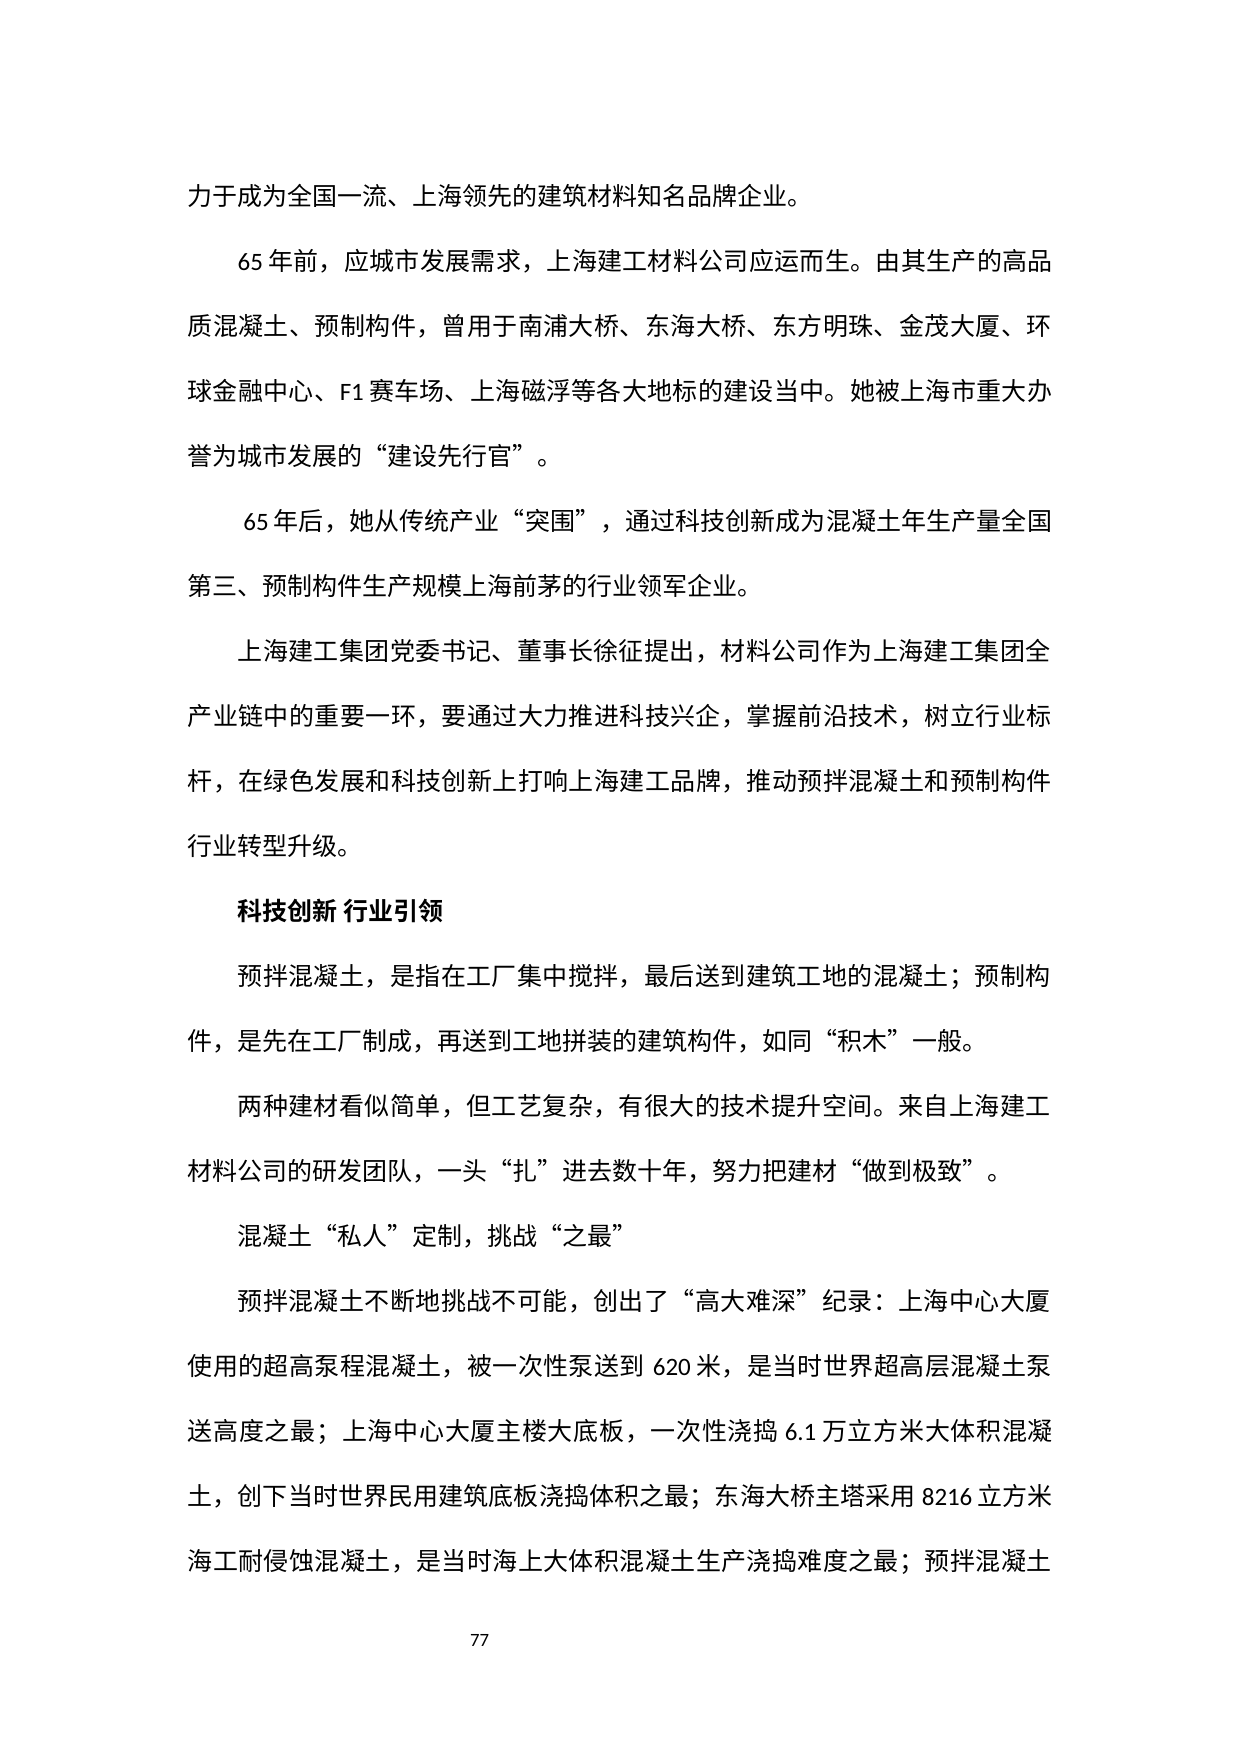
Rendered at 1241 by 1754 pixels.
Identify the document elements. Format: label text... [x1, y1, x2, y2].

text 两种建材看似简单，但工艺复杂，有很大的技术提升空间。来自上海建工材料公司的研发团队，一头“扎”进去数十年，努力把建材“做到极致”。 [187, 1072, 1053, 1202]
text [187, 1267, 1053, 1592]
text 预拌混凝土，是指在工厂集中搅拌，最后送到建筑工地的混凝土；预制构件，是先在工厂制成，再送到工地拼装的建筑构件，如同“积木”一般。 [187, 942, 1053, 1072]
text 科技创新 行业引领 [187, 877, 1053, 942]
text 65年后，她从传统产业“突围”，通过科技创新成为混凝土年生产量全国第三、预制构件生产规模上海前茅的行业领军企业。 [187, 487, 1053, 617]
text 上海建工集团党委书记、董事长徐征提出，材料公司作为上海建工集团全产业链中的重要一环，要通过大力推进科技兴企，掌握前沿技术，树立行业标杆，在绿色发展和科技创新上打响上海建工品牌，推动预拌混凝土和预制构件行业转型升级。 [187, 617, 1053, 877]
text 混凝土“私人”定制，挑战“之最” [187, 1202, 1053, 1267]
text 65年前，应城市发展需求，上海建工材料公司应运而生。由其生产的高品质混凝土、预制构件，曾用于南浦大桥、东海大桥、东方明珠、金茂大厦、环球金融中心、F1赛车场、上海磁浮等各大地标的建设当中。她被上海市重大办誉为城市发展的“建设先行官”。 [187, 227, 1053, 487]
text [187, 162, 1053, 227]
